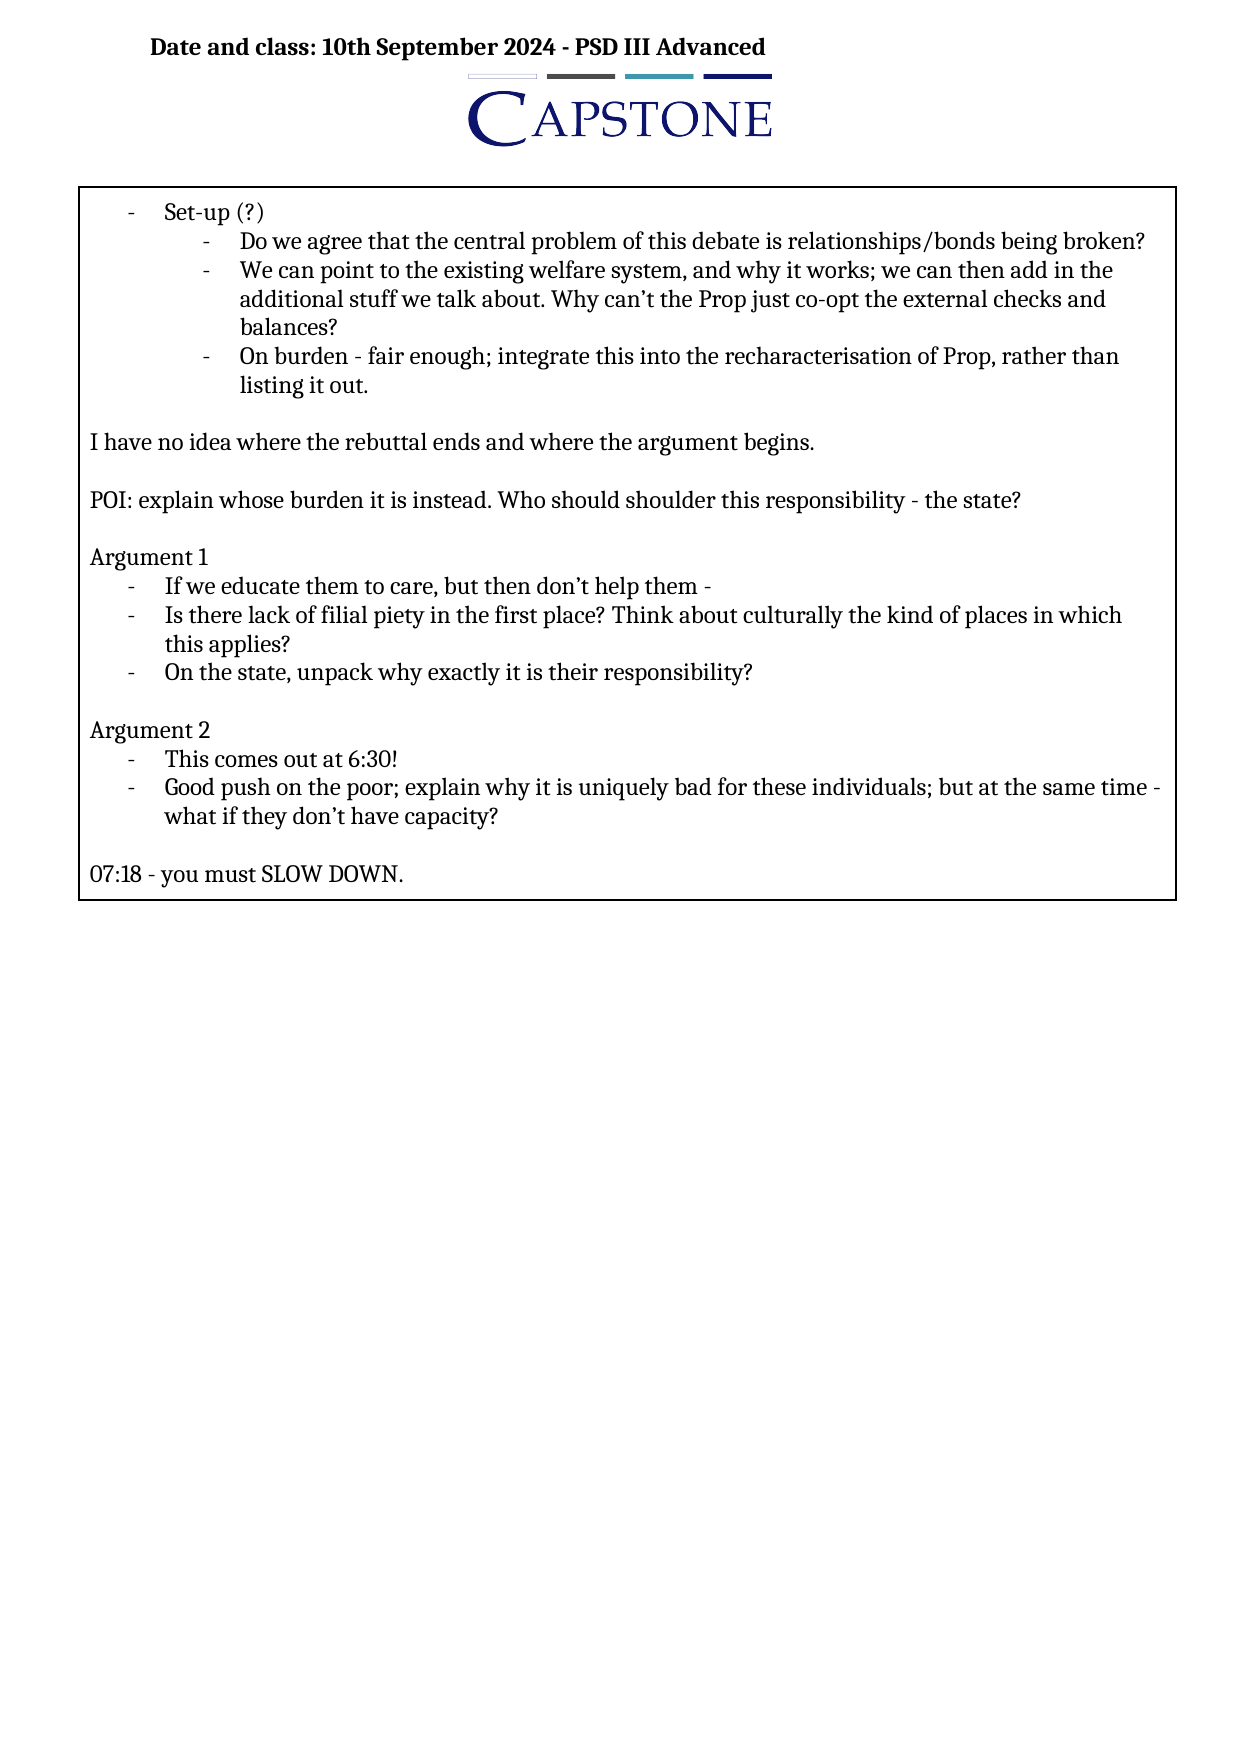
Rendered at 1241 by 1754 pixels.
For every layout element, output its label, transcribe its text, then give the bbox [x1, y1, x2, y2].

picture [460, 66, 781, 153]
